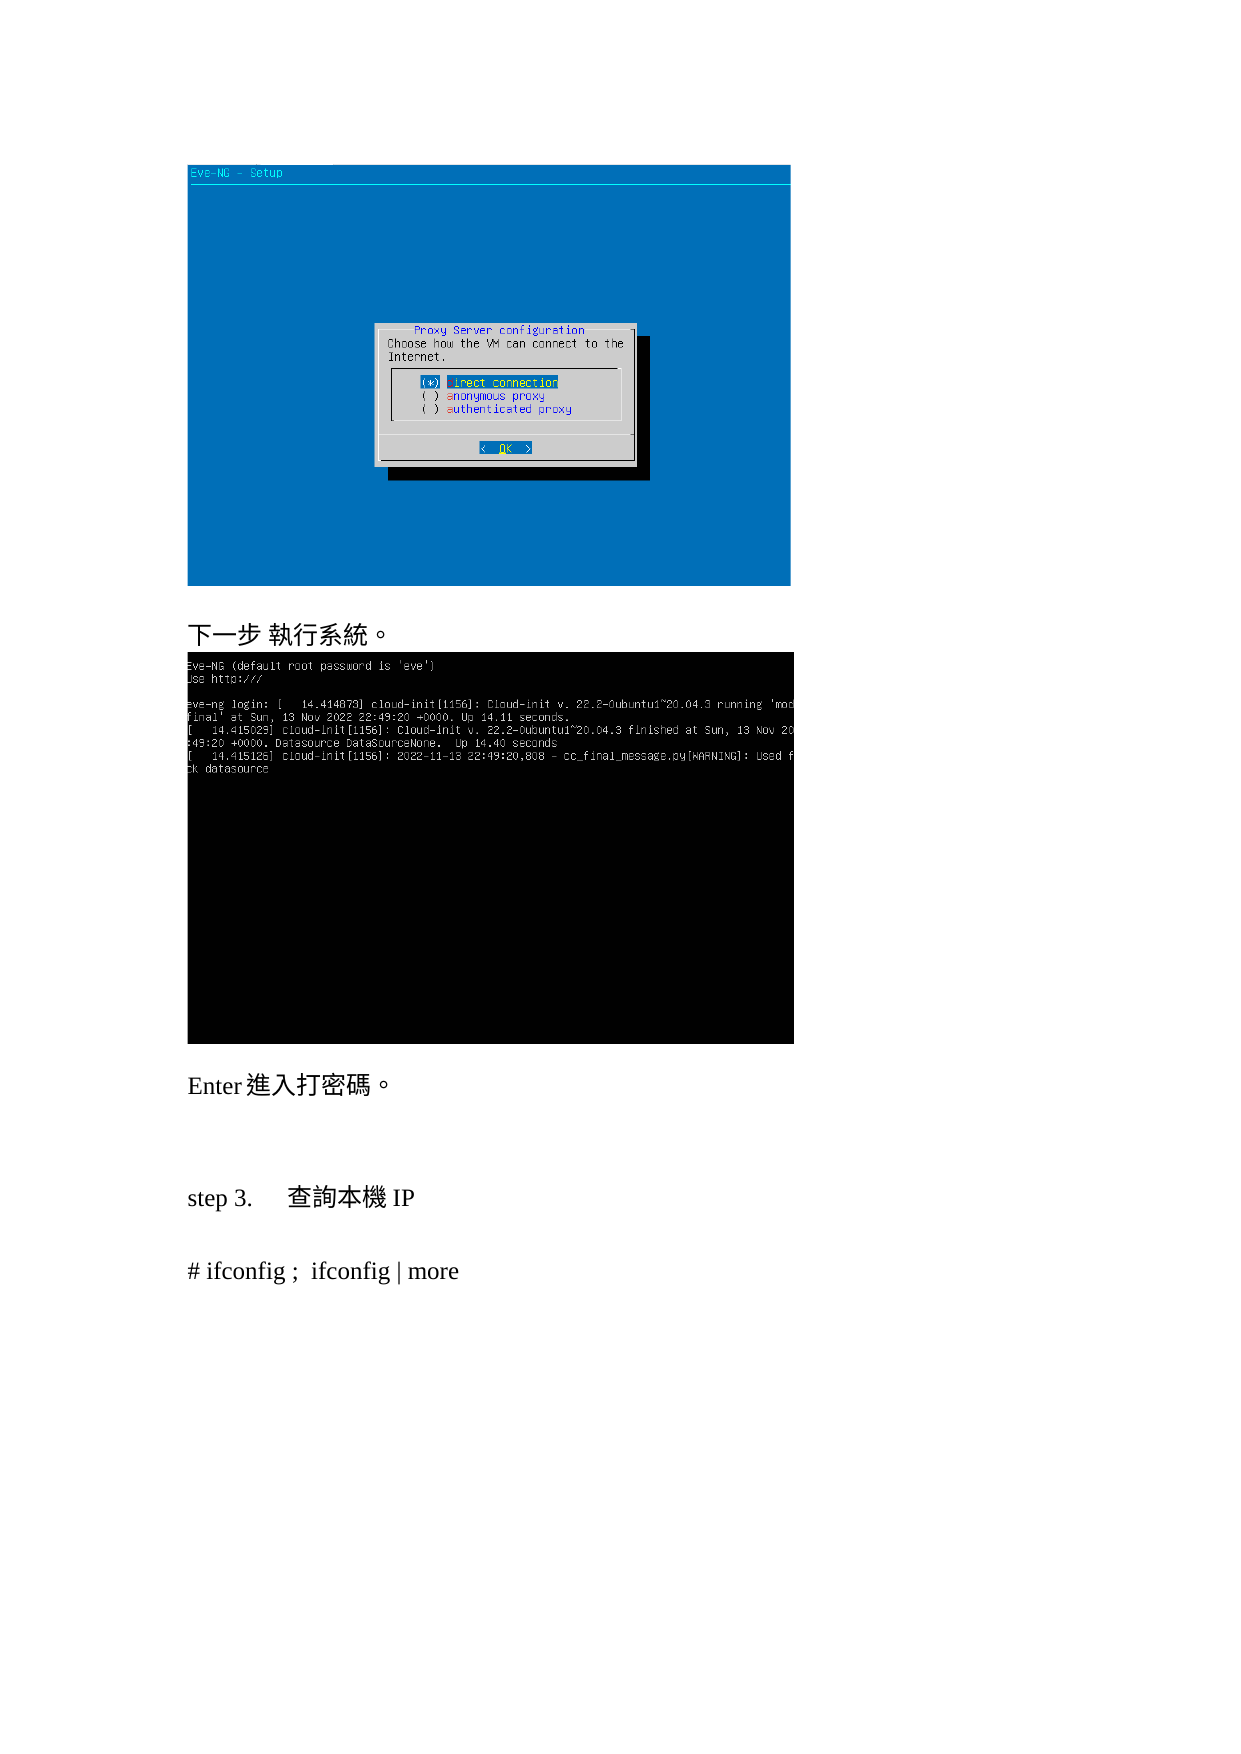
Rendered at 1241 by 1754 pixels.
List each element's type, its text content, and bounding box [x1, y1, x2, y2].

text 下一步 執行系統。 [187, 614, 1053, 652]
text Enter進入打密碼。 [187, 1064, 1053, 1102]
text # ifconfig ; ifconfig | more [187, 1252, 1053, 1289]
picture [187, 652, 794, 1044]
picture [187, 164, 791, 586]
list 查詢本機IP [187, 1177, 1053, 1214]
